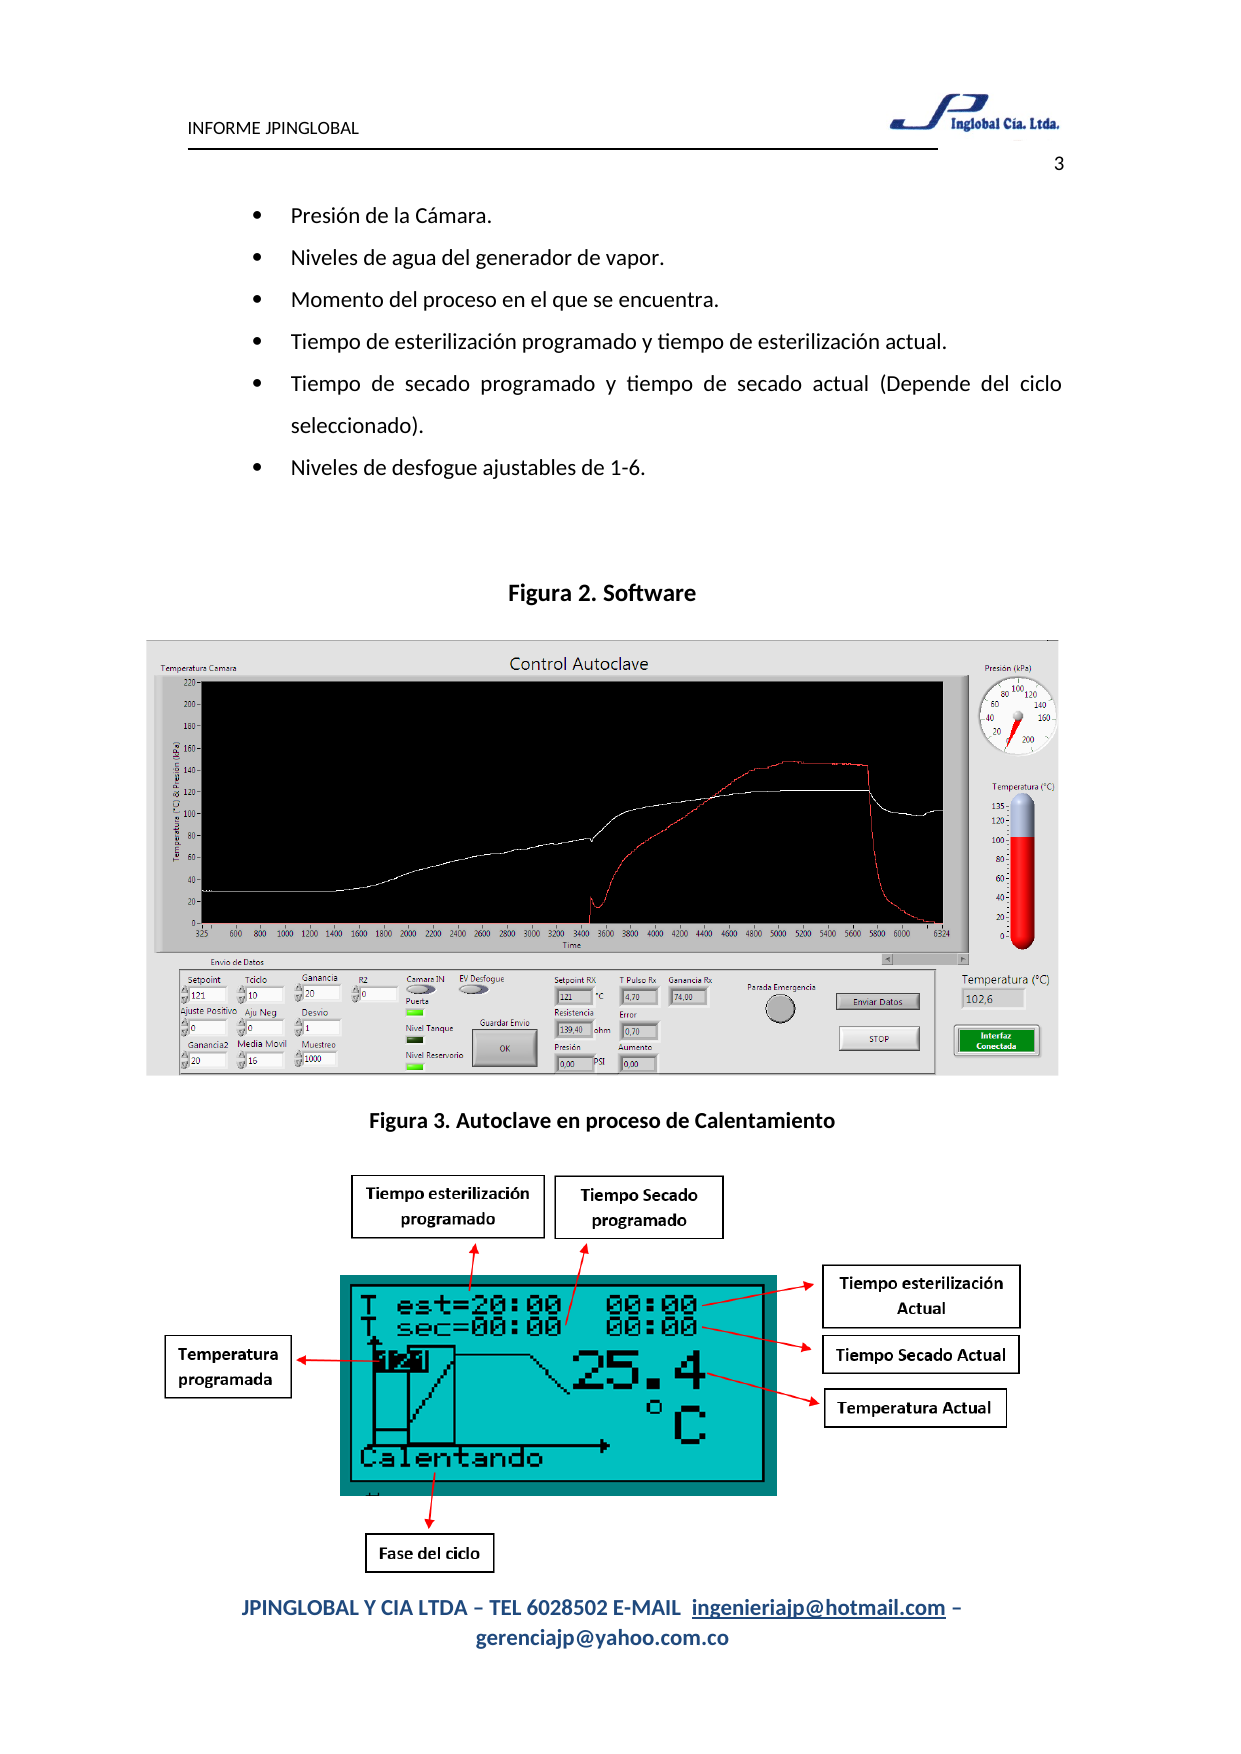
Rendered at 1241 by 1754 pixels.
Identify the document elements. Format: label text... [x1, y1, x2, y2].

text Figura 2. Software [141, 577, 1064, 607]
list Momento del proceso en el que se encuentra. [253, 285, 1064, 313]
picture [886, 74, 1065, 141]
text Figura 3. Autoclave en proceso de Calentamiento [141, 1106, 1064, 1134]
picture [162, 1165, 1043, 1576]
picture [146, 640, 1059, 1076]
list Presión de la Cámara. [253, 201, 1064, 229]
list Tiempo de esterilización programado y tiempo de esterilización actual. [253, 327, 1064, 355]
list Niveles de agua del generador de vapor. [253, 243, 1064, 271]
list Tiempo de secado programado y tiempo de secado actual (Depende del ciclo seleccionado). [253, 369, 1064, 439]
list Niveles de desfogue ajustables de 1-6. [253, 453, 1064, 481]
